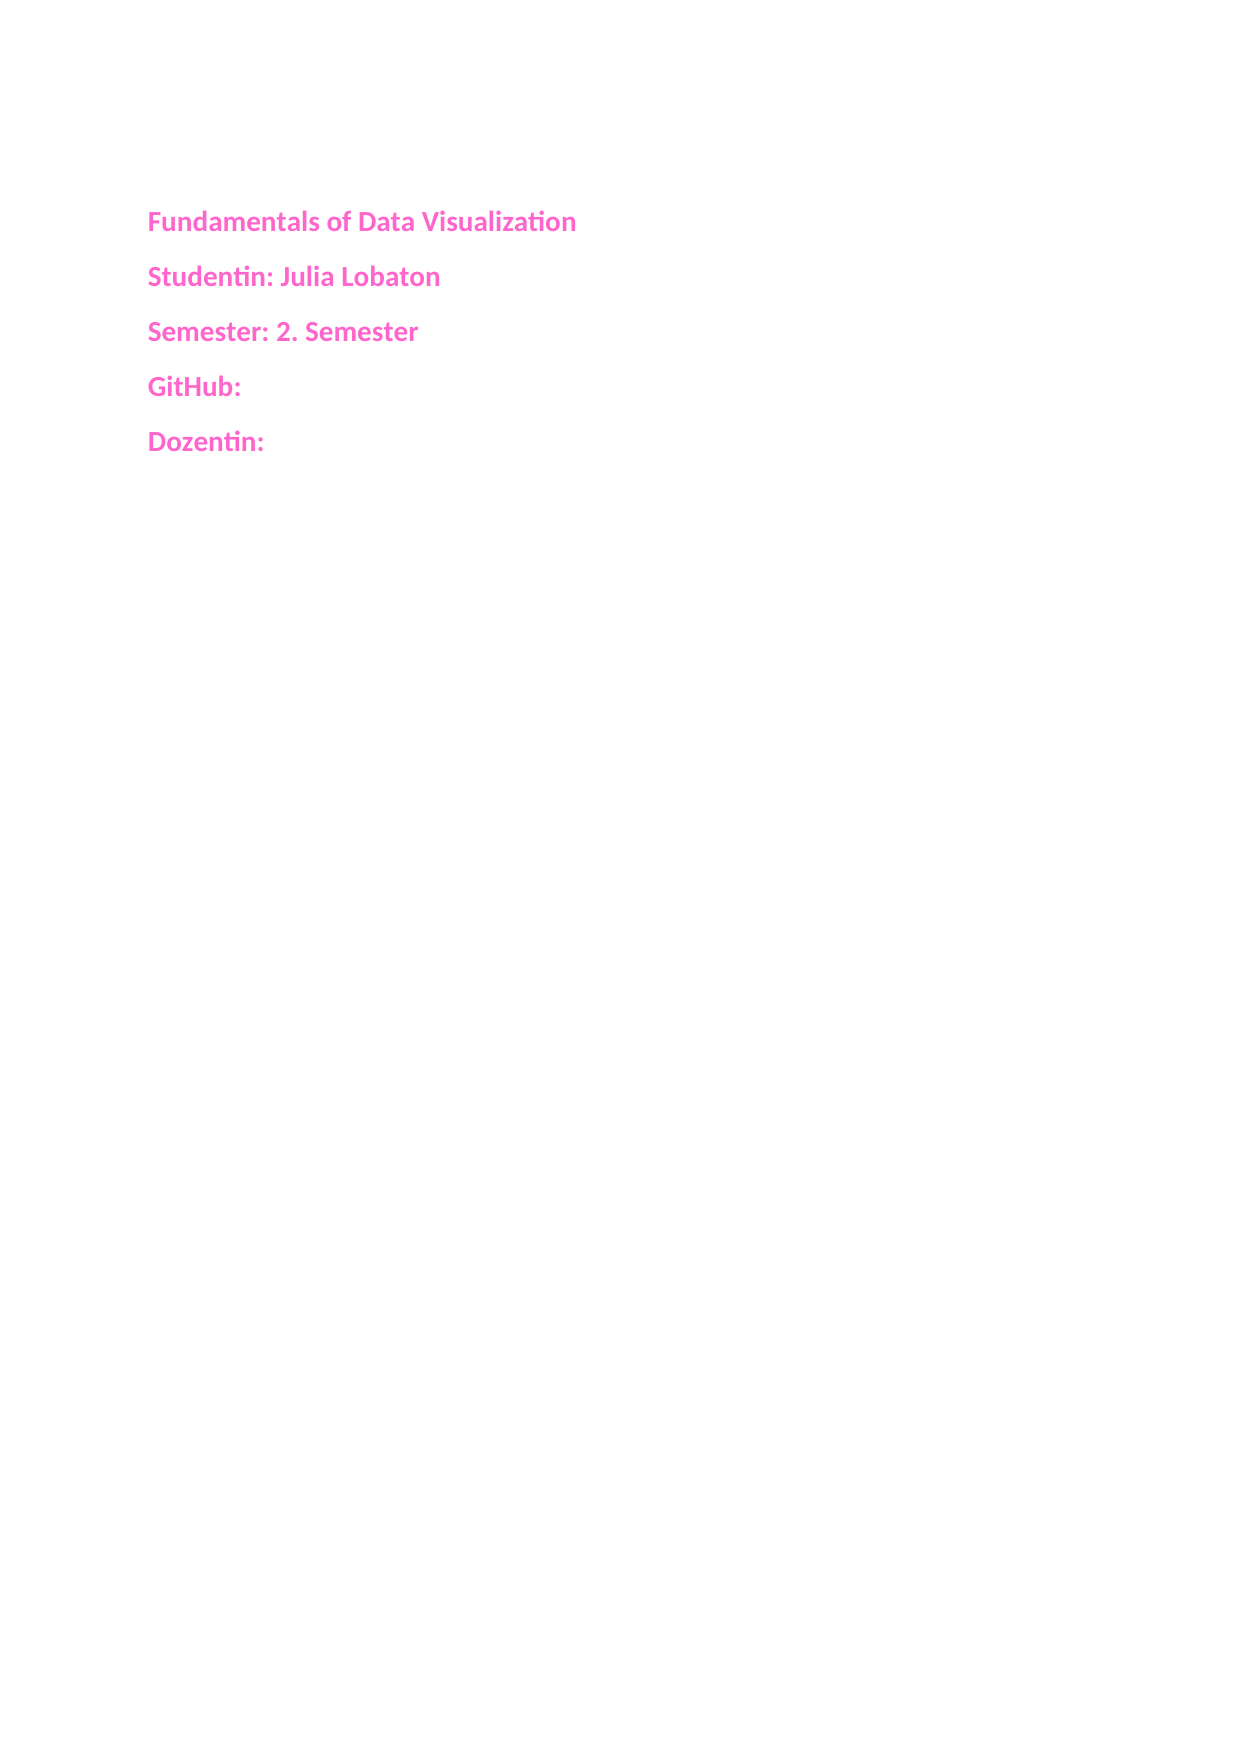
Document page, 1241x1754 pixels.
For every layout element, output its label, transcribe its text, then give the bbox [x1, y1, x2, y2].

text Dozentin: [148, 423, 1092, 459]
text GitHub: [148, 368, 1092, 404]
text Fundamentals of Data Visualization [148, 203, 1092, 238]
text Semester: 2. Semester [148, 313, 1092, 349]
text Studentin: Julia Lobaton [148, 258, 1092, 293]
